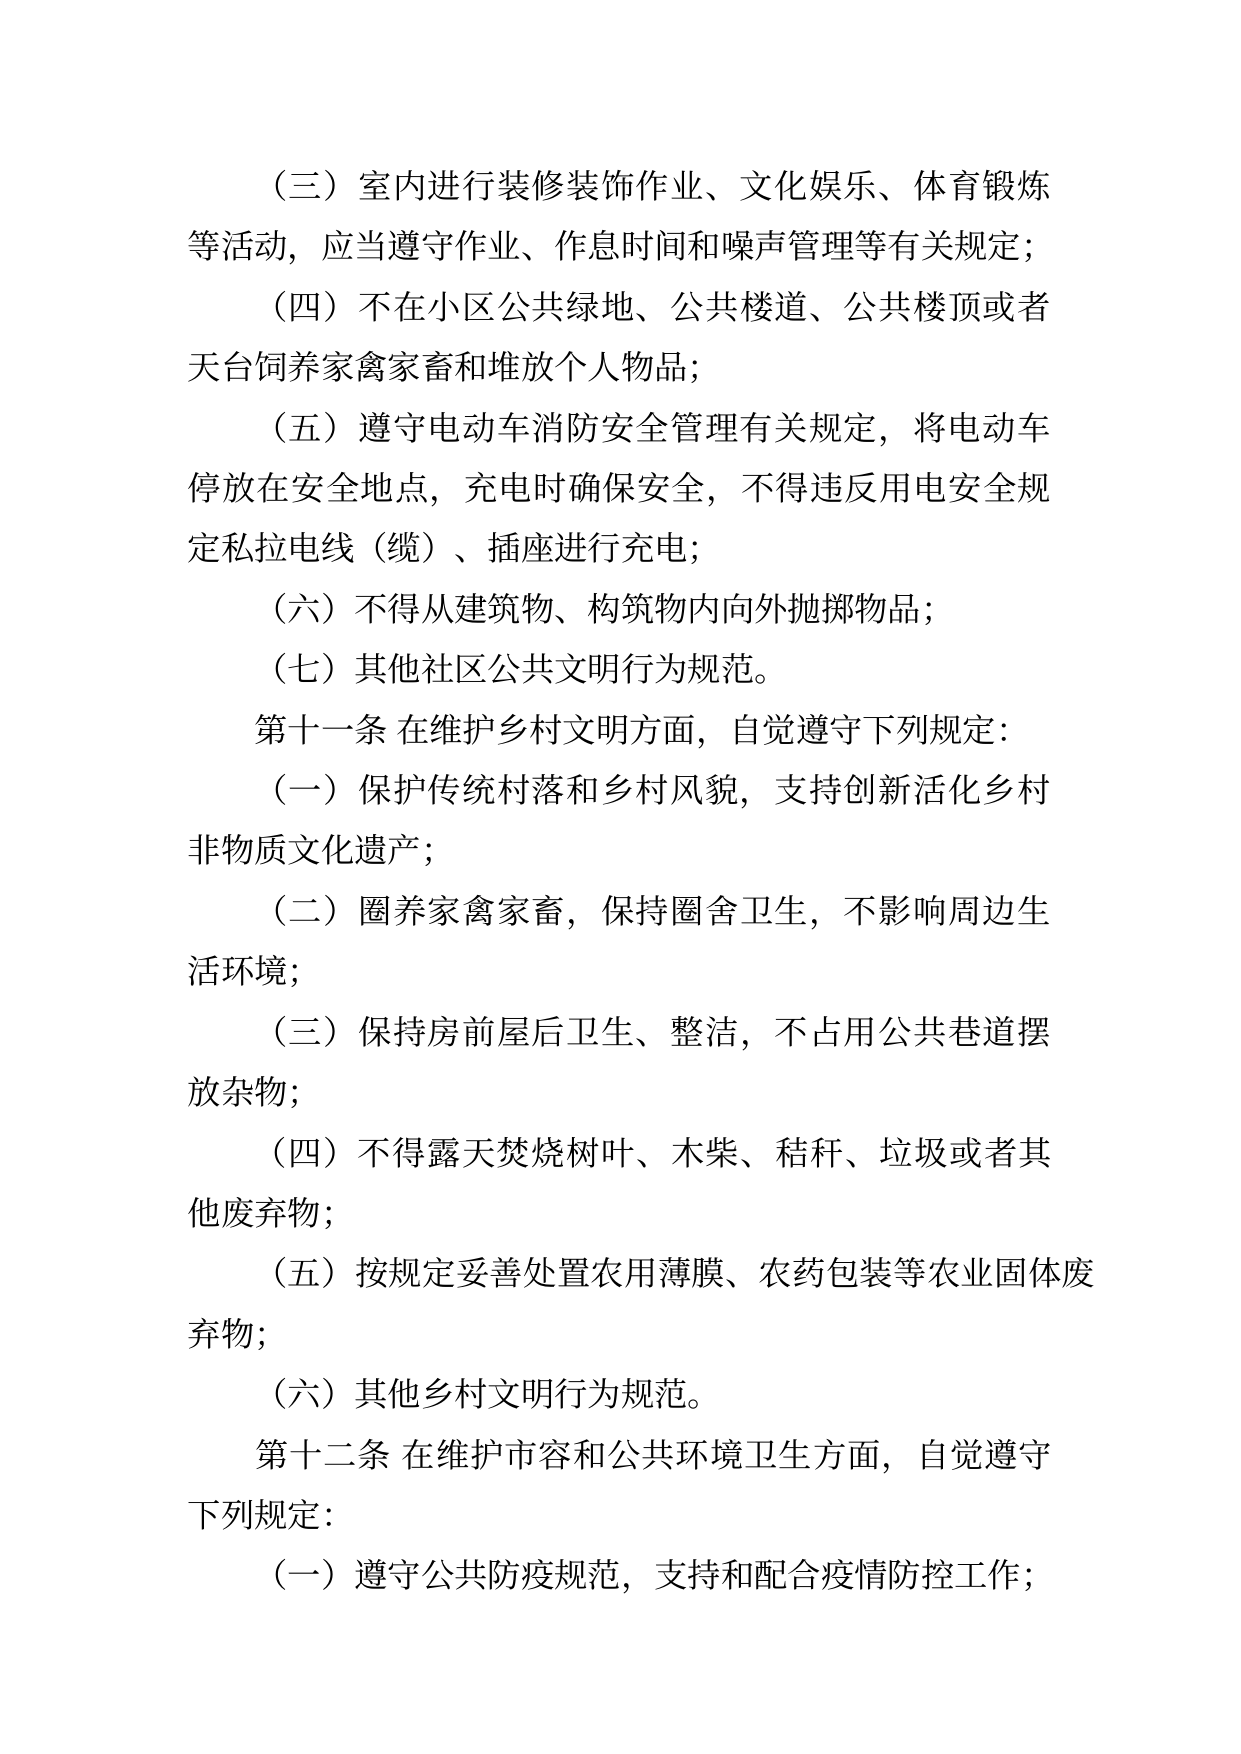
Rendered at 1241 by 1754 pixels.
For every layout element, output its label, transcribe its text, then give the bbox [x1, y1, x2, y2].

text （二）圈养家禽家畜，保持圈舍卫生，不影响周边生活环境； [187, 875, 1053, 996]
text （一）保护传统村落和乡村风貌，支持创新活化乡村非物质文化遗产； [187, 754, 1053, 875]
text （三）保持房前屋后卫生、整洁，不占用公共巷道摆放杂物； [187, 996, 1053, 1117]
text （一）遵守公共防疫规范，支持和配合疫情防控工作； [187, 1539, 1053, 1600]
text （六）其他乡村文明行为规范。 [187, 1358, 1053, 1419]
text （四）不在小区公共绿地、公共楼道、公共楼顶或者天台饲养家禽家畜和堆放个人物品； [187, 271, 1053, 392]
text （六）不得从建筑物、构筑物内向外抛掷物品； [187, 573, 1053, 633]
text 第十一条 在维护乡村文明方面，自觉遵守下列规定： [187, 694, 1053, 754]
text 第十二条 在维护市容和公共环境卫生方面，自觉遵守下列规定： [187, 1419, 1053, 1539]
text （五）按规定妥善处置农用薄膜、农药包装等农业固体废弃物； [187, 1237, 1095, 1358]
text （七）其他社区公共文明行为规范。 [187, 633, 1053, 694]
text （四）不得露天焚烧树叶、木柴、秸秆、垃圾或者其他废弃物； [187, 1117, 1053, 1237]
text （五）遵守电动车消防安全管理有关规定，将电动车停放在安全地点，充电时确保安全，不得违反用电安全规定私拉电线（缆）、插座进行充电； [187, 392, 1053, 573]
text （三）室内进行装修装饰作业、文化娱乐、体育锻炼等活动，应当遵守作业、作息时间和噪声管理等有关规定； [187, 150, 1053, 271]
